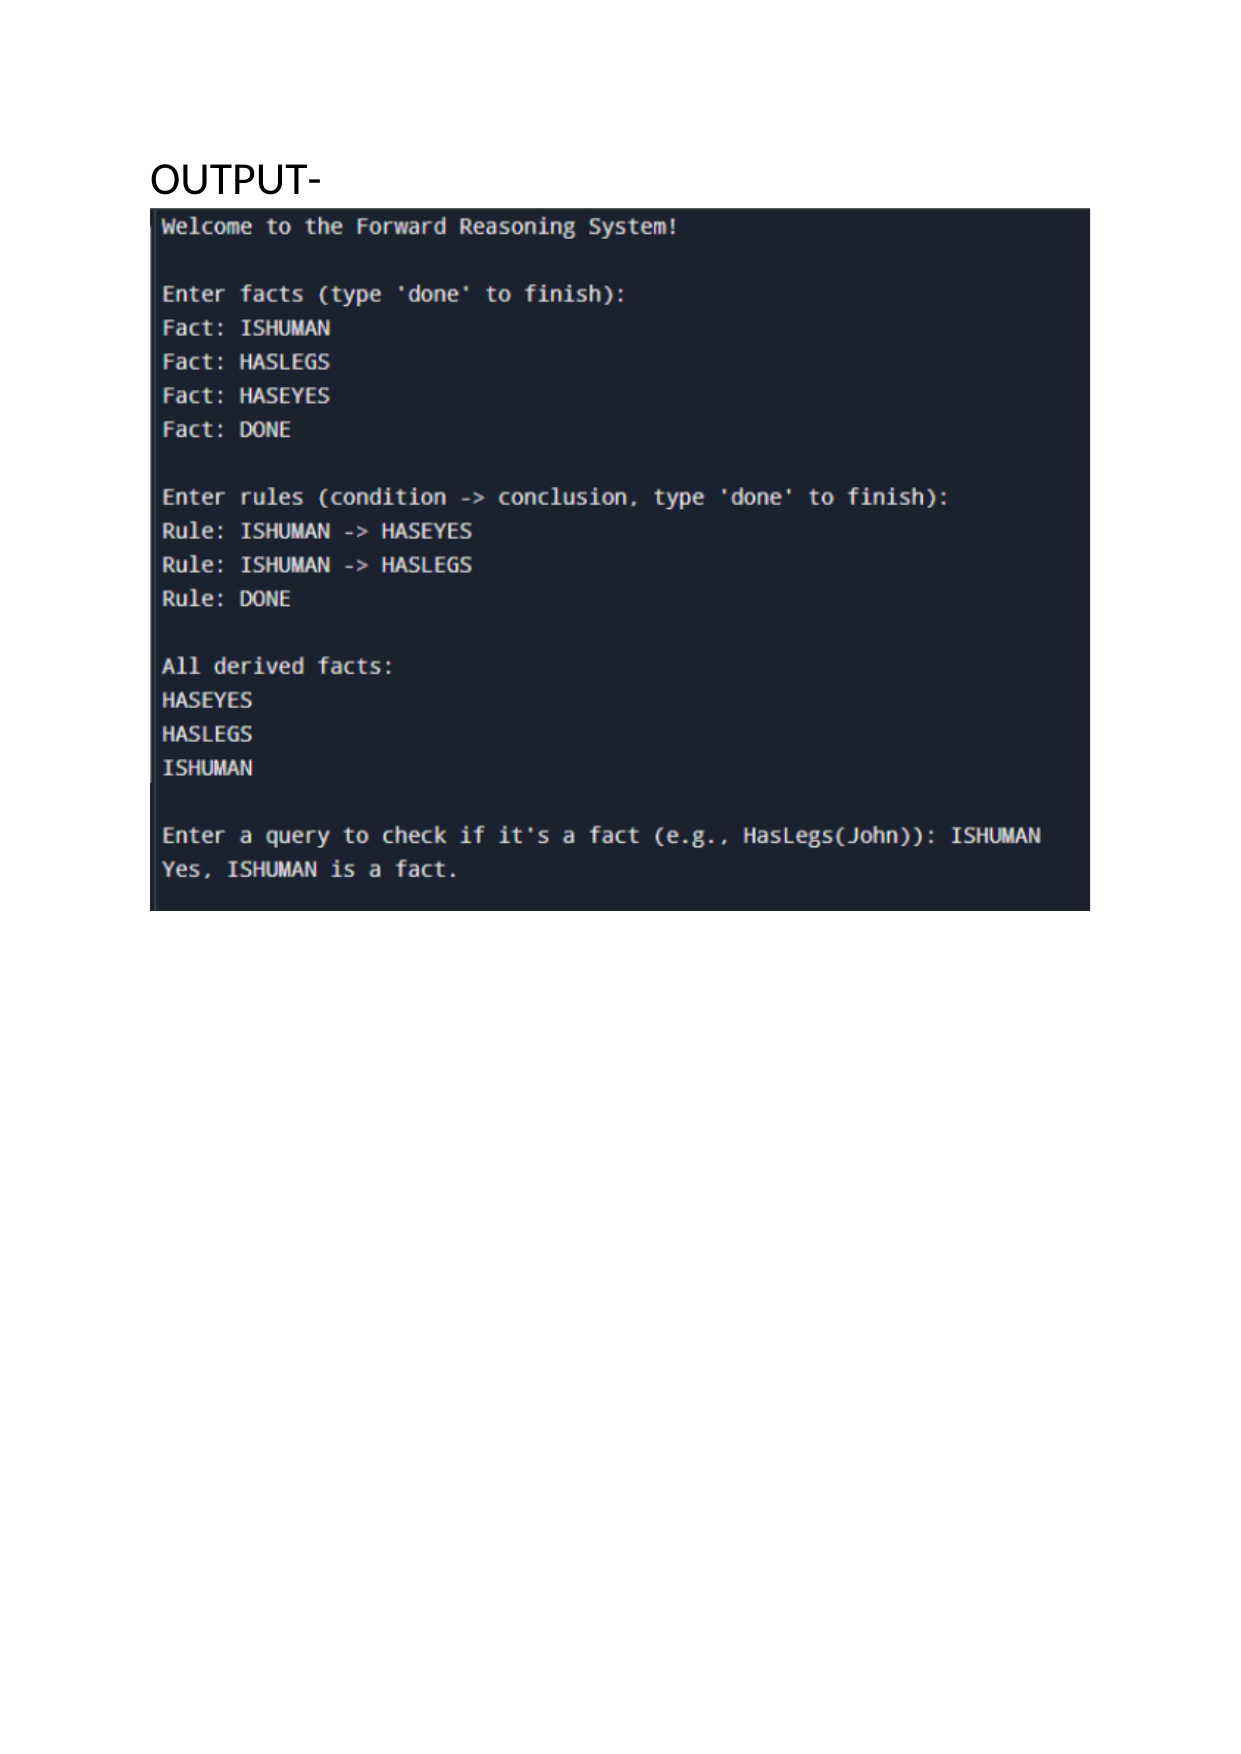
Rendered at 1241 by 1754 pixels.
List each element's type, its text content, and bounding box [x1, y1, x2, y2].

picture [150, 208, 1091, 911]
text OUTPUT- [150, 150, 1090, 208]
